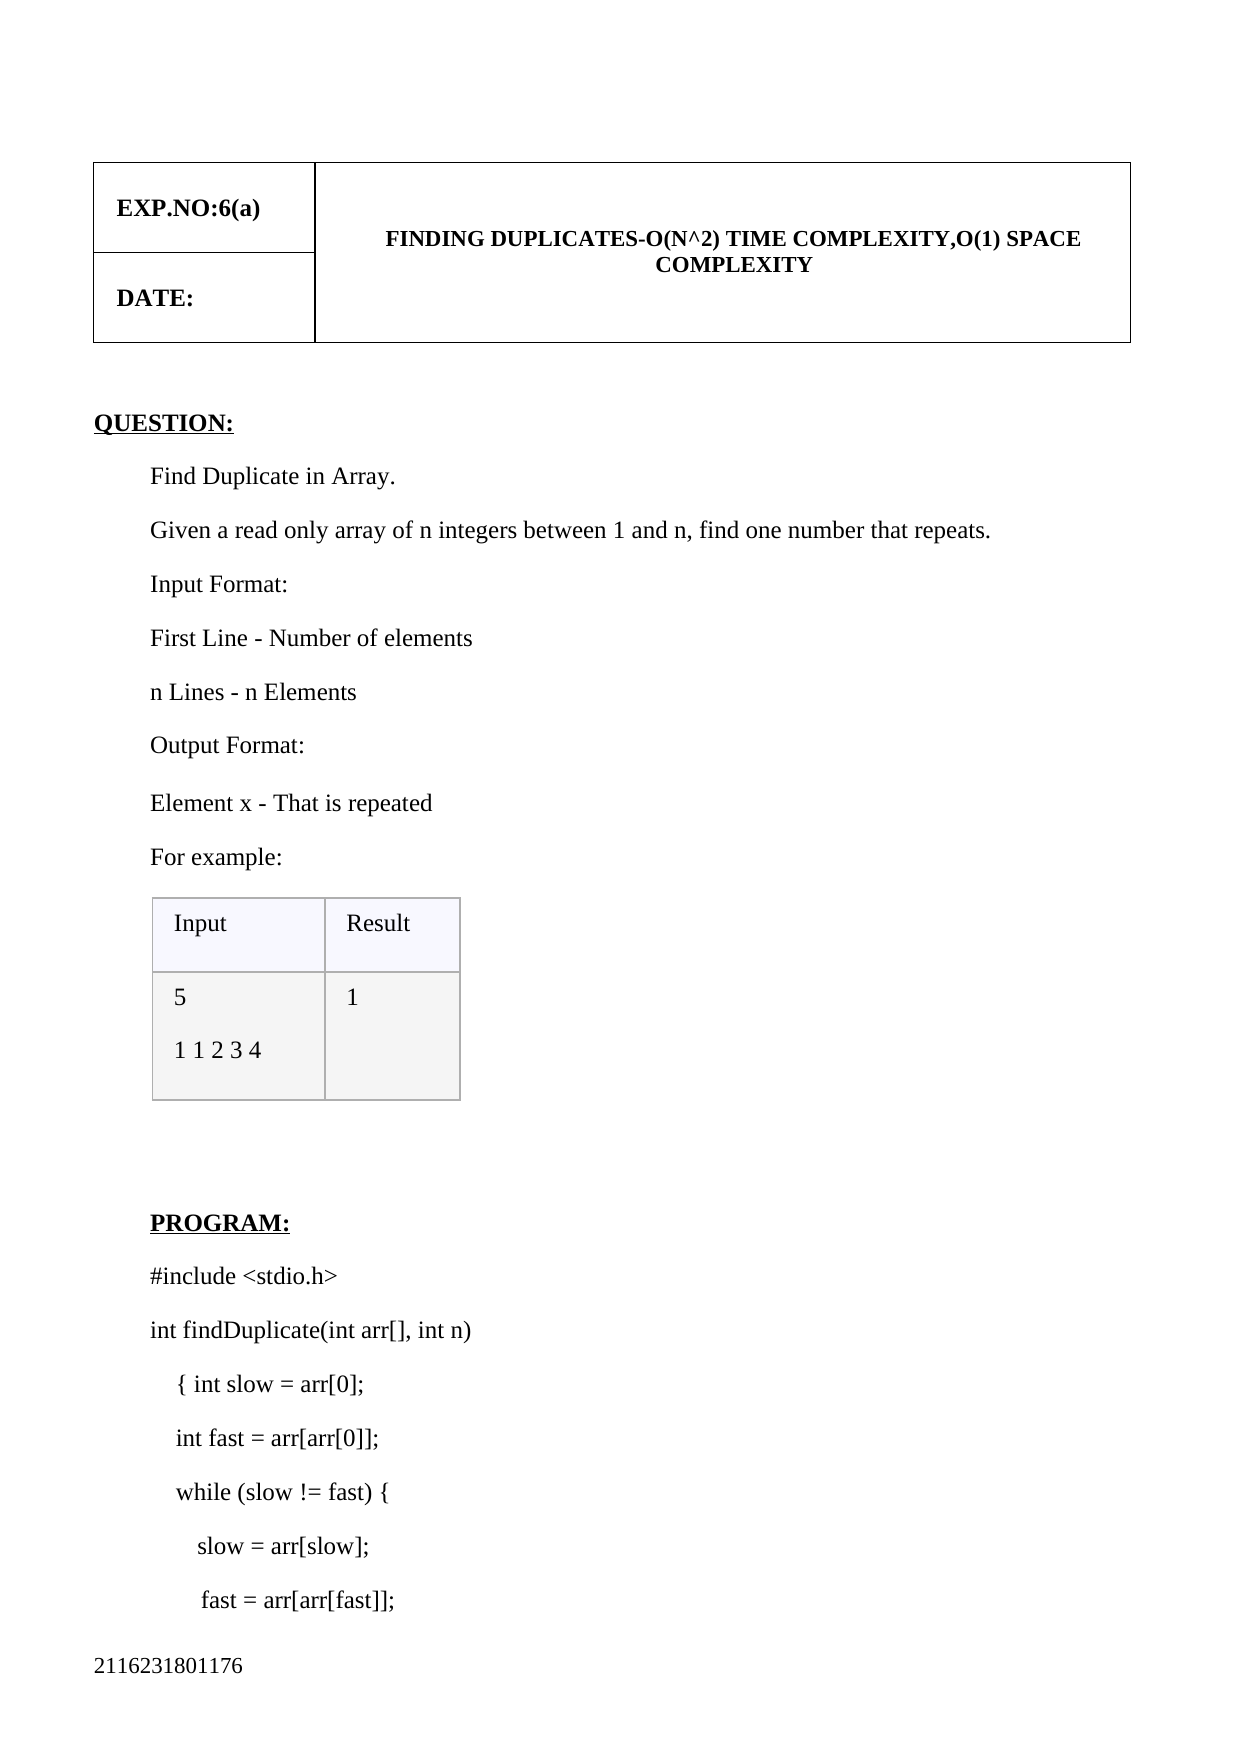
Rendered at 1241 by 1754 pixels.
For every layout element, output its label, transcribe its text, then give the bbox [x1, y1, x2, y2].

text Output Format: [150, 731, 1155, 759]
text Given a read only array of n integers between 1 and n, find one number that repeats. Input Format: [150, 515, 992, 597]
table_header Result [326, 899, 459, 971]
text PROGRAM: [150, 1208, 1155, 1236]
text Element x - That is repeated For example: [150, 788, 451, 871]
text int fast = arr[arr[0]]; while (slow != fast) { slow = arr[slow]; [164, 1423, 391, 1560]
table_cell DATE: [94, 253, 314, 342]
table_header Input [153, 899, 324, 971]
text Find Duplicate in Array. [150, 461, 1155, 490]
table_cell 1 [326, 973, 459, 1099]
table_cell 5 1 1 2 3 4 [153, 973, 324, 1099]
text First Line - Number of elements n Lines - n Elements [150, 623, 476, 705]
table_header FINDING DUPLICATES-O(N^2) TIME COMPLEXITY,O(1) SPACE COMPLEXITY [316, 163, 1130, 342]
text int findDuplicate(int arr[], int n) { int slow = arr[0]; [150, 1315, 510, 1398]
text #include <stdio.h> [150, 1261, 1155, 1290]
text fast = arr[arr[fast]]; [94, 1585, 502, 1614]
table_header EXP.NO:6(a) [94, 163, 314, 252]
text QUESTION: [94, 408, 1155, 436]
